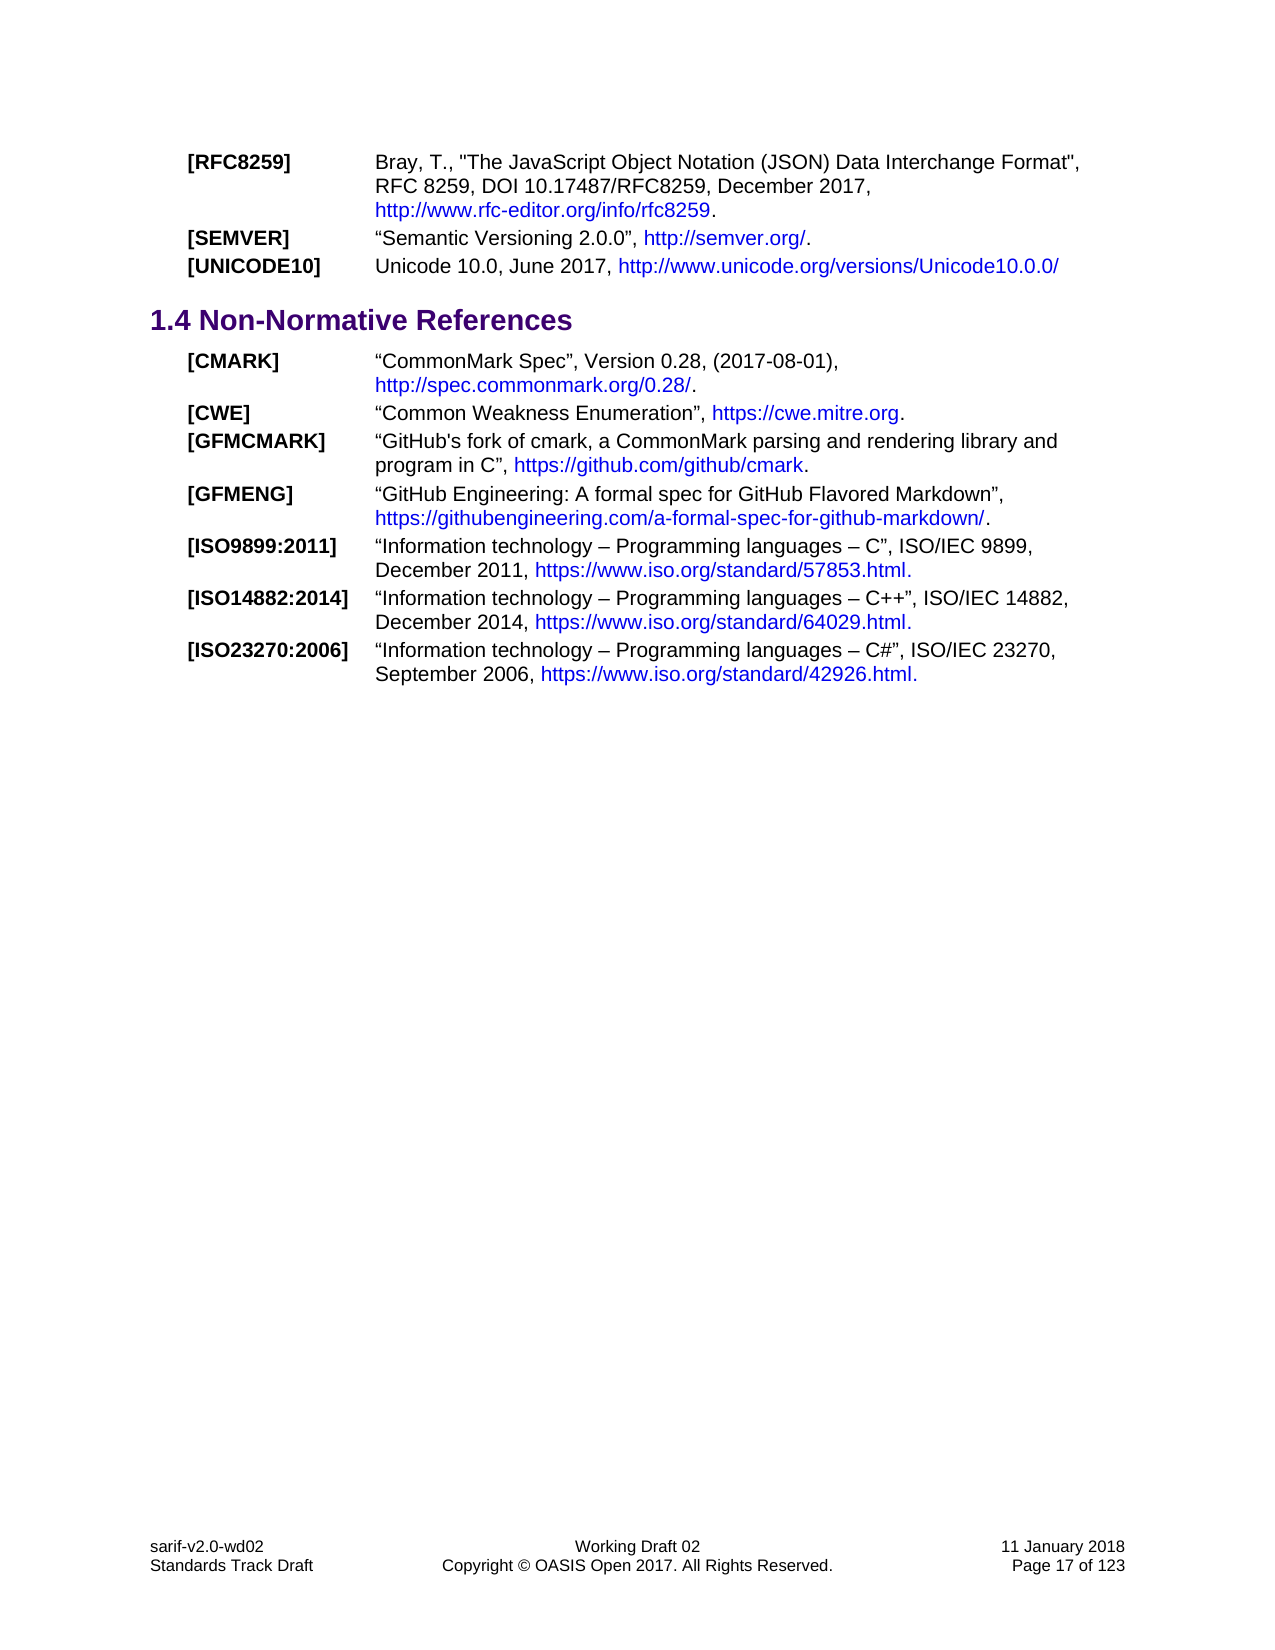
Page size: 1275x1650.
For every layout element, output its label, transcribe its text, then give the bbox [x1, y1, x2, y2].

text [SEMVER] “Semantic Versioning 2.0.0”, http://semver.org/. [187, 226, 1125, 250]
text [GFMCMARK] “GitHub's fork of cmark, a CommonMark parsing and rendering library and program in C”, https://github.com/github/cmark. [187, 429, 1125, 477]
text [GFMENG] “GitHub Engineering: A formal spec for GitHub Flavored Markdown”, https://githubengineering.com/a-formal-spec-for-github-markdown/. [187, 481, 1125, 529]
text [CMARK] “CommonMark Spec”, Version 0.28, (2017-08-01), http://spec.commonmark.org/0.28/. [187, 349, 1125, 397]
text [ISO14882:2014] “Information technology – Programming languages – C++”, ISO/IEC 14882, December 2014, https://www.iso.org/standard/64029.html. [187, 586, 1125, 633]
text [CWE] “Common Weakness Enumeration”, https://cwe.mitre.org. [187, 401, 1125, 425]
subtitle Non-Normative References [150, 303, 1125, 337]
text [RFC8259] Bray, T., "The JavaScript Object Notation (JSON) Data Interchange Format", RFC 8259, DOI 10.17487/RFC8259, December 2017, http://www.rfc-editor.org/info/rfc8259. [187, 150, 1125, 222]
text [ISO9899:2011] “Information technology – Programming languages – C”, ISO/IEC 9899, December 2011, https://www.iso.org/standard/57853.html. [187, 533, 1125, 581]
text [UNICODE10] Unicode 10.0, June 2017, http://www.unicode.org/versions/Unicode10.0.0/ [187, 254, 1125, 278]
text [ISO23270:2006] “Information technology – Programming languages – C#”, ISO/IEC 23270, September 2006, https://www.iso.org/standard/42926.html. [187, 638, 1125, 686]
